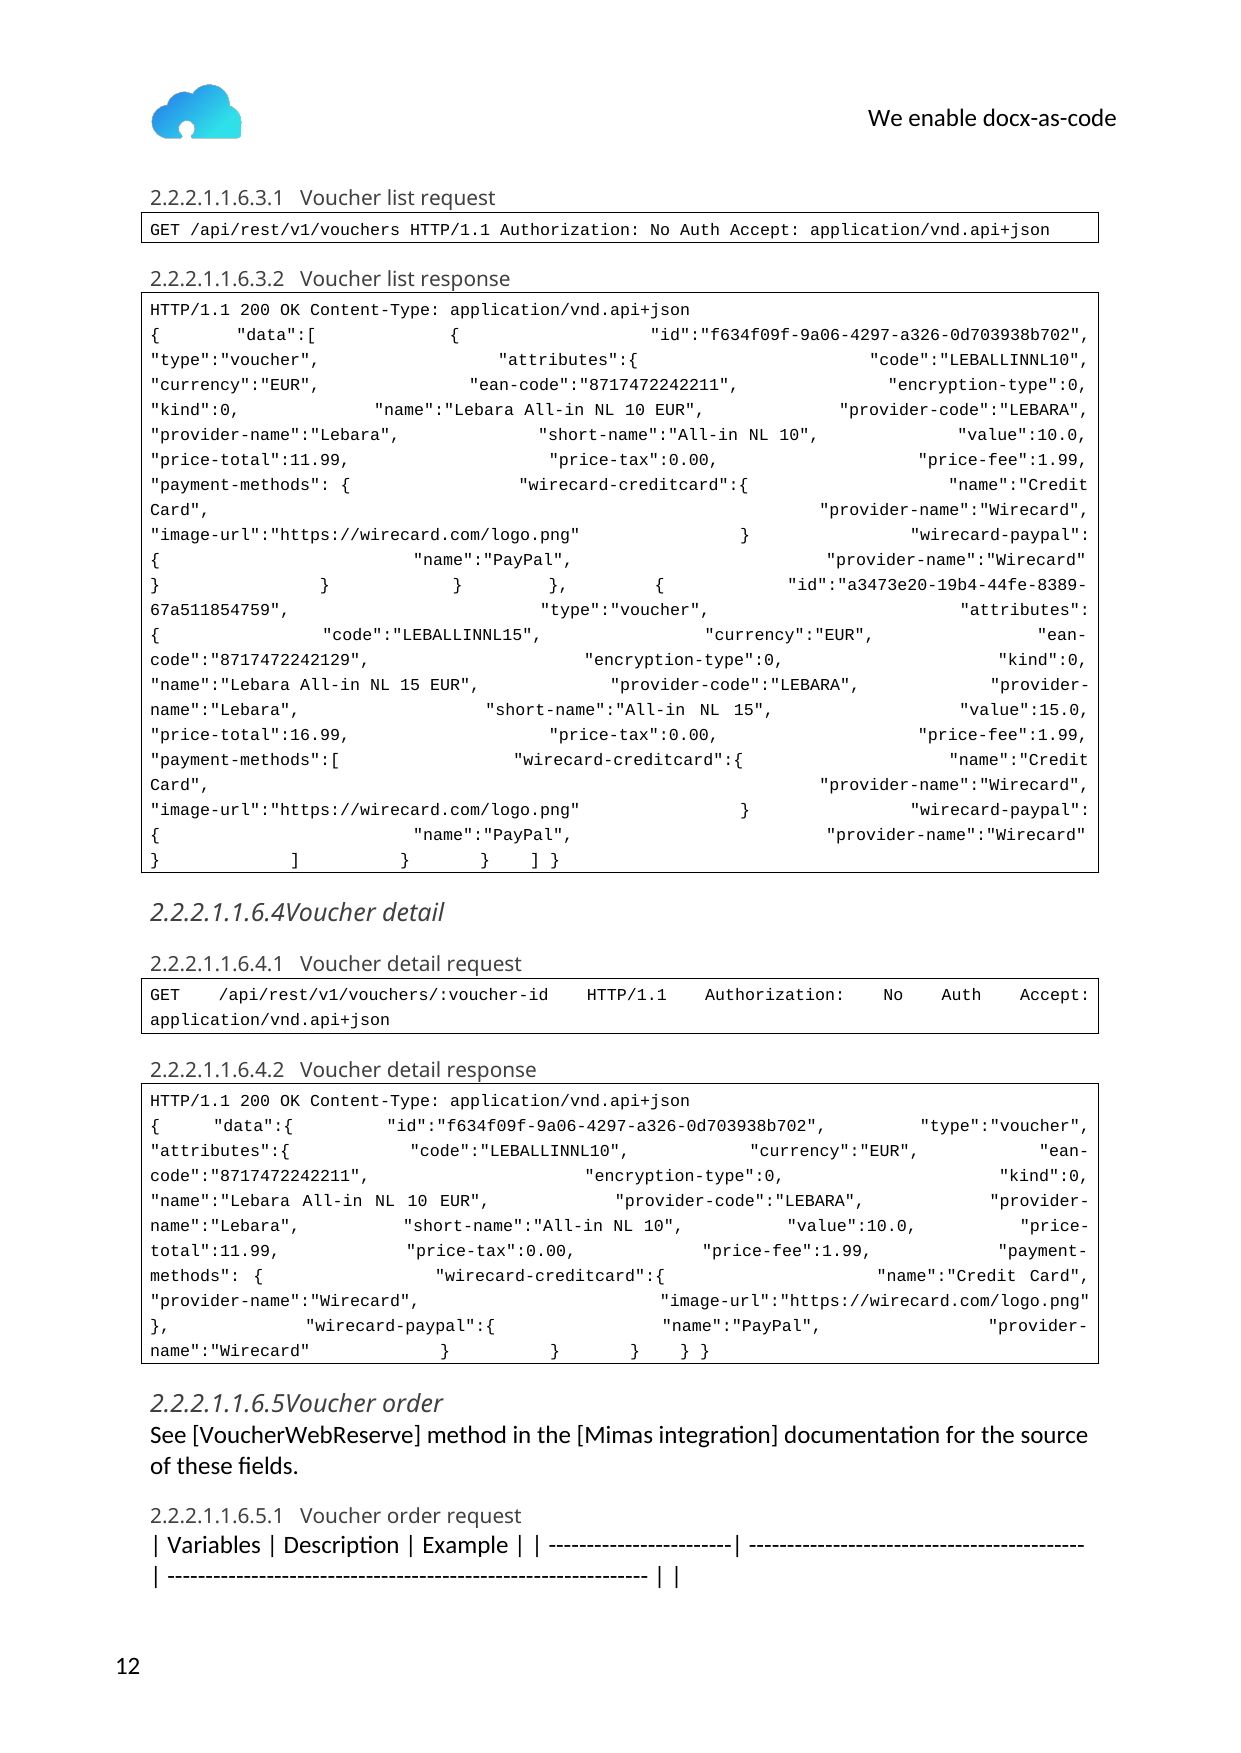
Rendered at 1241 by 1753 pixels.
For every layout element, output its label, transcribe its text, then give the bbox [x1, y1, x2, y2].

subtitle Voucher list request [150, 183, 1090, 212]
subtitle Voucher list response [150, 264, 1090, 292]
text GET /api/rest/v1/vouchers/:voucher-id HTTP/1.1 Authorization: No Auth Accept: application/vnd.api+json [142, 979, 1098, 1033]
text GET /api/rest/v1/vouchers HTTP/1.1 Authorization: No Auth Accept: application/vnd.api+json [142, 213, 1098, 242]
picture [150, 73, 243, 153]
subtitle Voucher order request [150, 1501, 1090, 1530]
subtitle Voucher detail response [150, 1055, 1090, 1083]
text { "data":[ { "id":"f634f09f-9a06-4297-a326-0d703938b702", "type":"voucher", "attributes":{ "code":"LEBALLINNL10", "currency":"EUR", "ean-code":"8717472242211", "encryption-type":0, "kind":0, "name":"Lebara All-in NL 10 EUR", "provider-code":"LEBARA", "provider-name":"Lebara", "short-name":"All-in NL 10", "value":10.0, "price-total":11.99, "price-tax":0.00, "price-fee":1.99, "payment-methods": { "wirecard-creditcard":{ "name":"Credit Card", "provider-name":"Wirecard", "image-url":"https://wirecard.com/logo.png" } "wirecard-paypal":{ "name":"PayPal", "provider-name":"Wirecard" } } } }, { "id":"a3473e20-19b4-44fe-8389-67a511854759", "type":"voucher", "attributes":{ "code":"LEBALLINNL15", "currency":"EUR", "ean-code":"8717472242129", "encryption-type":0, "kind":0, "name":"Lebara All-in NL 15 EUR", "provider-code":"LEBARA", "provider-name":"Lebara", "short-name":"All-in NL 15", "value":15.0, "price-total":16.99, "price-tax":0.00, "price-fee":1.99, "payment-methods":[ "wirecard-creditcard":{ "name":"Credit Card", "provider-name":"Wirecard", "image-url":"https://wirecard.com/logo.png" } "wirecard-paypal":{ "name":"PayPal", "provider-name":"Wirecard" } ] } } ] } [142, 317, 1098, 872]
subtitle Voucher order [150, 1385, 1090, 1419]
text { "data":{ "id":"f634f09f-9a06-4297-a326-0d703938b702", "type":"voucher", "attributes":{ "code":"LEBALLINNL10", "currency":"EUR", "ean-code":"8717472242211", "encryption-type":0, "kind":0, "name":"Lebara All-in NL 10 EUR", "provider-code":"LEBARA", "provider-name":"Lebara", "short-name":"All-in NL 10", "value":10.0, "price-total":11.99, "price-tax":0.00, "price-fee":1.99, "payment-methods": { "wirecard-creditcard":{ "name":"Credit Card", "provider-name":"Wirecard", "image-url":"https://wirecard.com/logo.png" }, "wirecard-paypal":{ "name":"PayPal", "provider-name":"Wirecard" } } } } } [142, 1108, 1098, 1363]
text HTTP/1.1 200 OK Content-Type: application/vnd.api+json [142, 1084, 1098, 1108]
text See [VoucherWebReserve] method in the [Mimas integration] documentation for the source of these fields. [150, 1419, 1090, 1480]
text HTTP/1.1 200 OK Content-Type: application/vnd.api+json [142, 293, 1098, 317]
subtitle Voucher detail [150, 894, 1090, 928]
text | Variables | Description | Example | | ------------------------| -------------------------------------------- | --------------------------------------------------------------- | | [150, 1530, 1090, 1591]
subtitle Voucher detail request [150, 949, 1090, 978]
